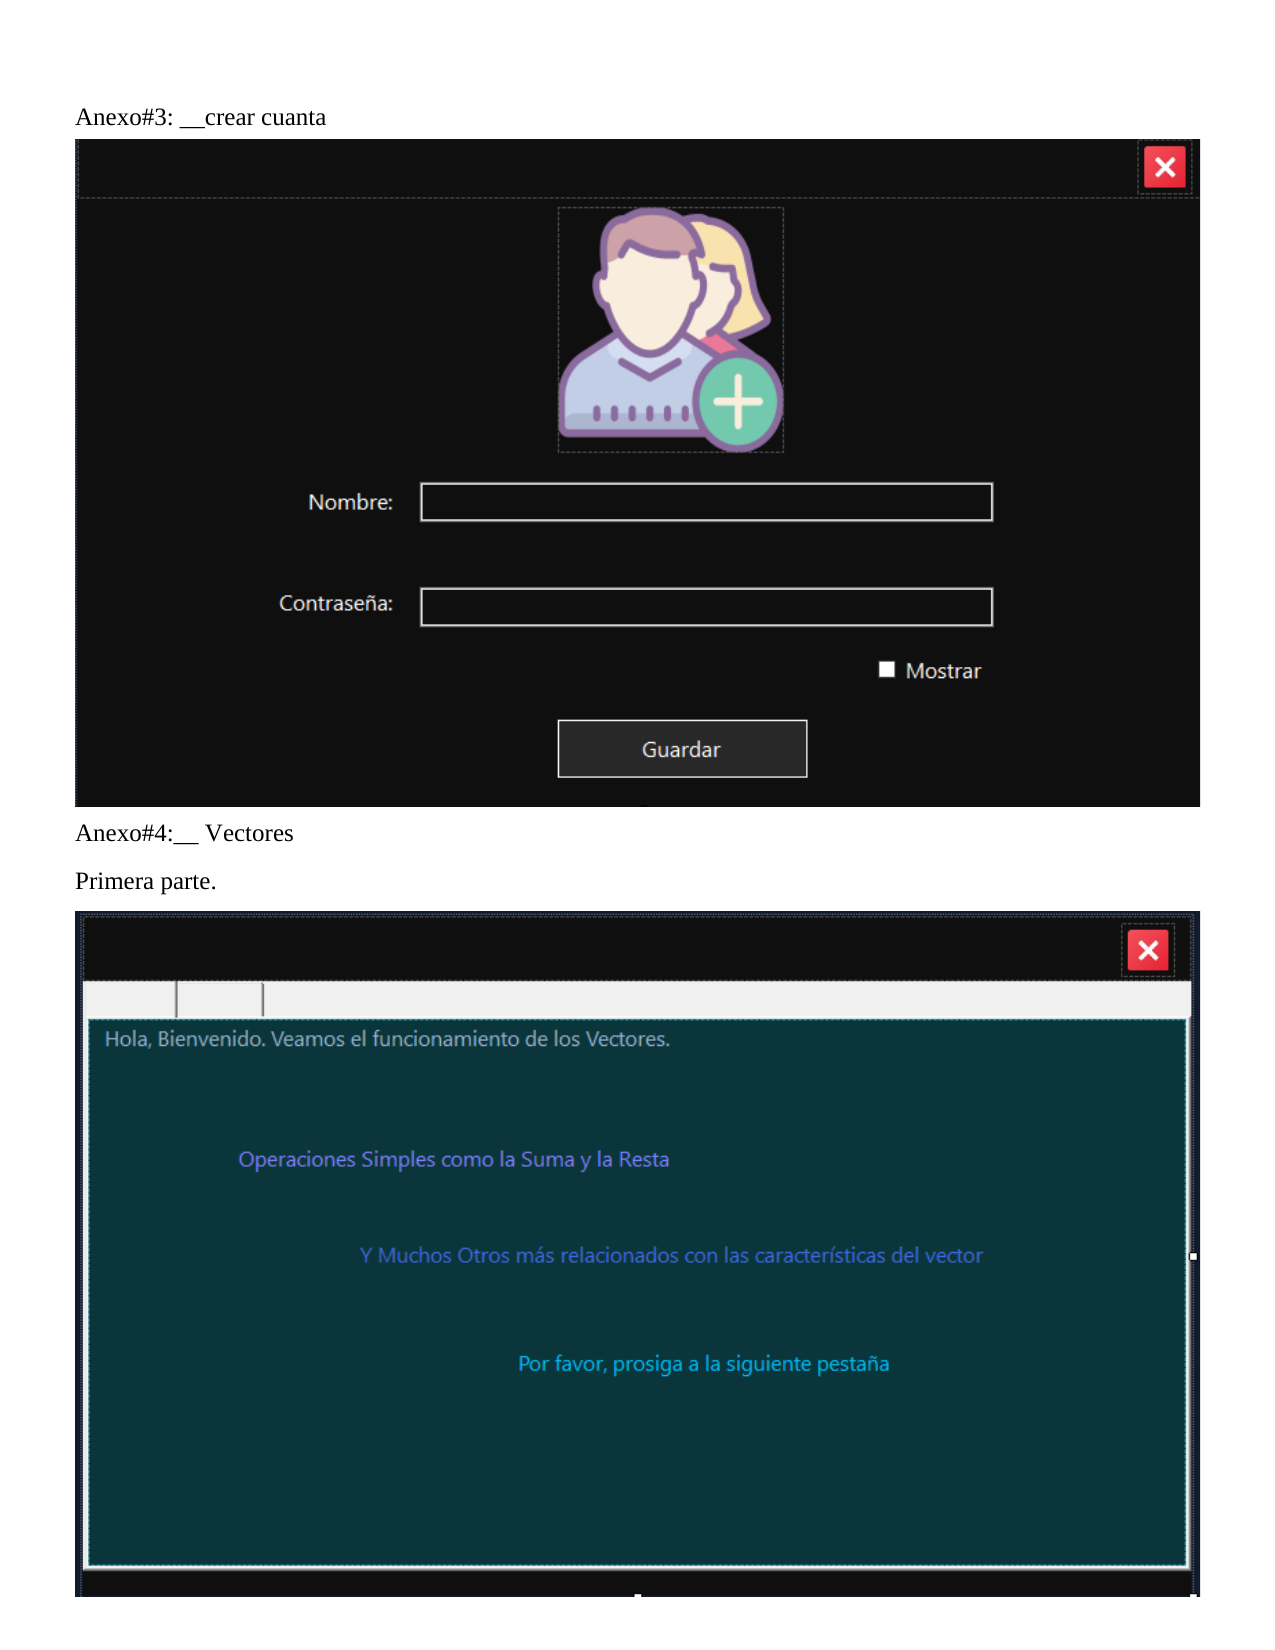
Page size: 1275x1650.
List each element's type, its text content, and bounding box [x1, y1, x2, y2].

picture [75, 911, 1200, 1597]
text Anexo#3: __crear cuanta [75, 102, 1200, 131]
picture [75, 139, 1200, 807]
text Primera parte. [75, 866, 1200, 894]
text Anexo#4:__ Vectores [75, 818, 1200, 847]
